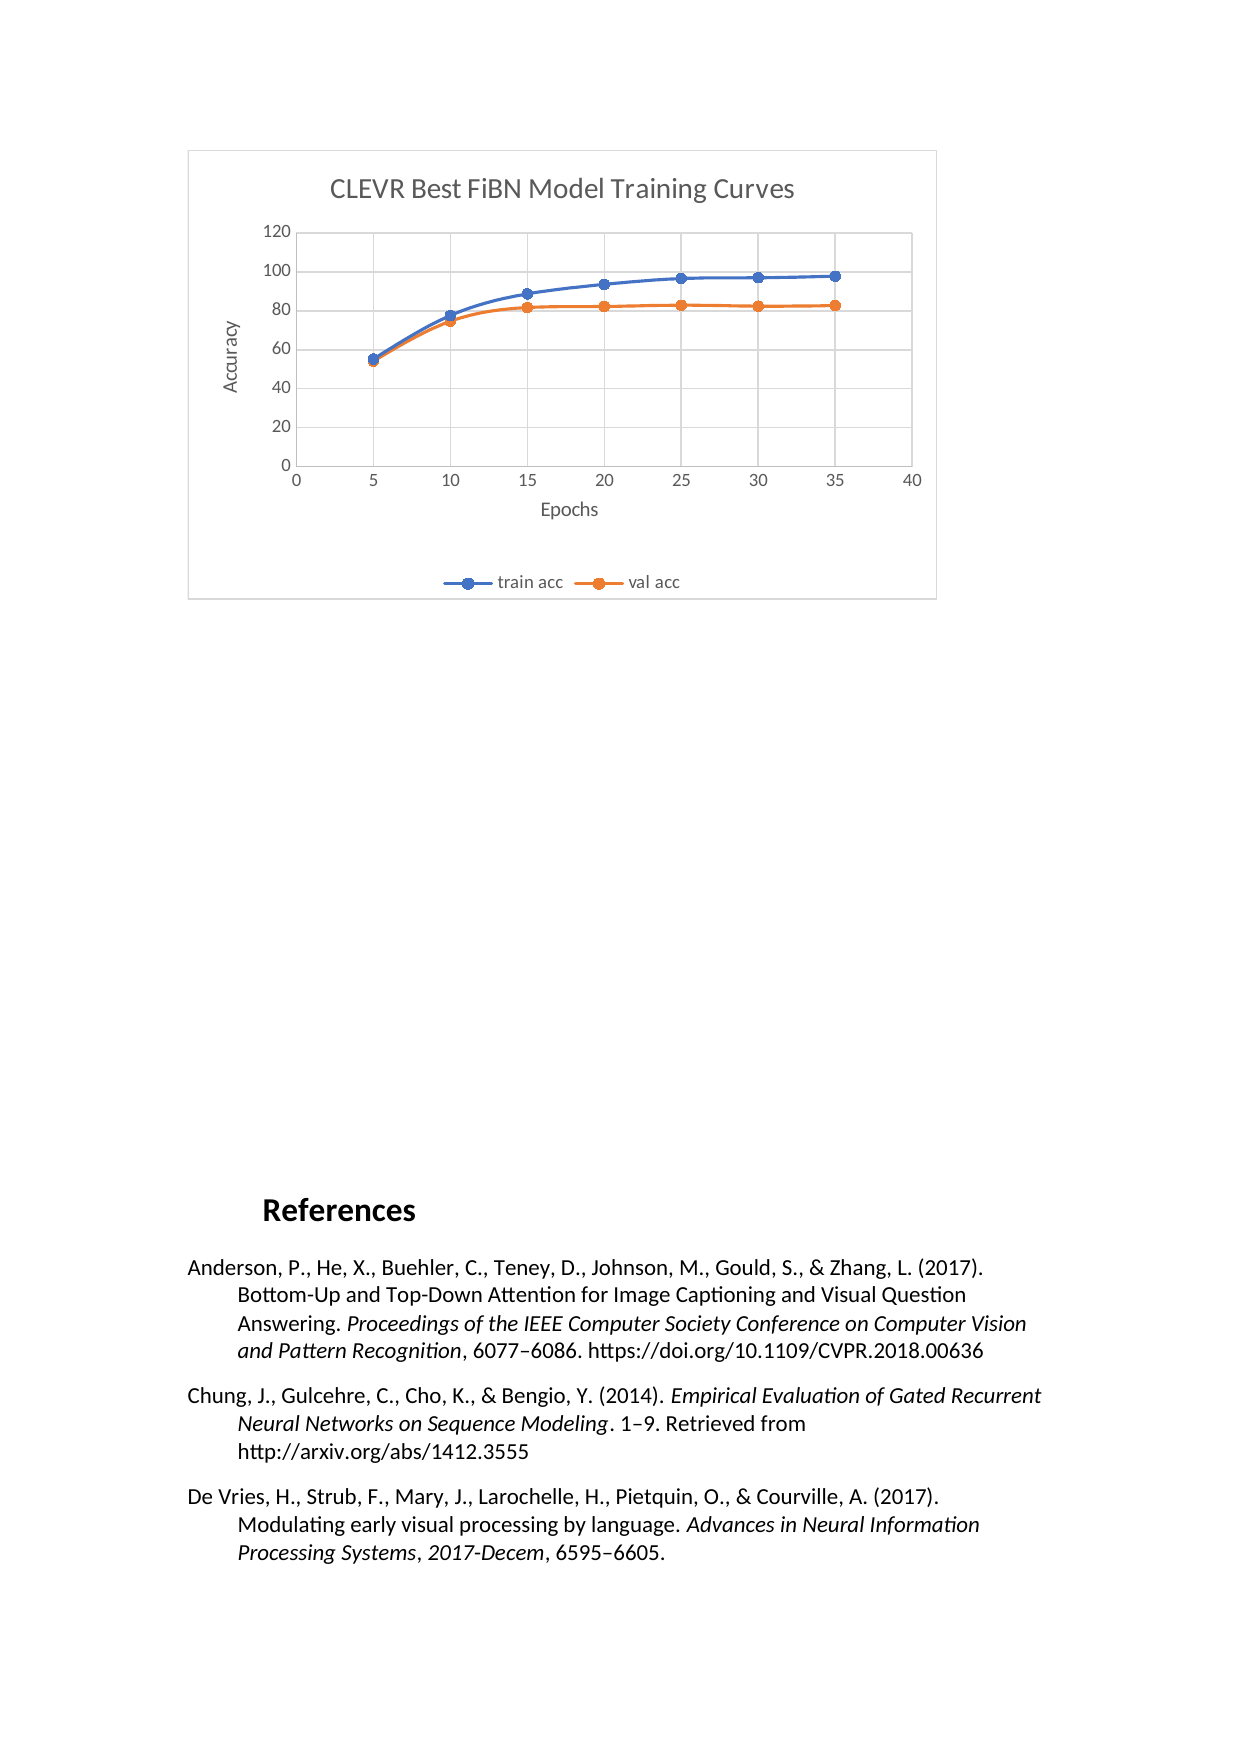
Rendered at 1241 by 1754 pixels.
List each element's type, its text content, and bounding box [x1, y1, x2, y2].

text Chung, J., Gulcehre, C., Cho, K., & Bengio, Y. (2014). Empirical Evaluation of Gated Recurrent Neural Networks on Sequence Modeling. 1–9. Retrieved from http://arxiv.org/abs/1412.3555 [187, 1381, 1053, 1465]
text De Vries, H., Strub, F., Mary, J., Larochelle, H., Pietquin, O., & Courville, A. (2017). Modulating early visual processing by language. Advances in Neural Information Processing Systems, 2017-Decem, 6595–6605. [187, 1482, 1053, 1566]
text Anderson, P., He, X., Buehler, C., Teney, D., Johnson, M., Gould, S., & Zhang, L. (2017). Bottom-Up and Top-Down Attention for Image Captioning and Visual Question Answering. Proceedings of the IEEE Computer Society Conference on Computer Vision and Pattern Recognition, 6077–6086. https://doi.org/10.1109/CVPR.2018.00636 [187, 1253, 1053, 1365]
text References [187, 1189, 1053, 1230]
